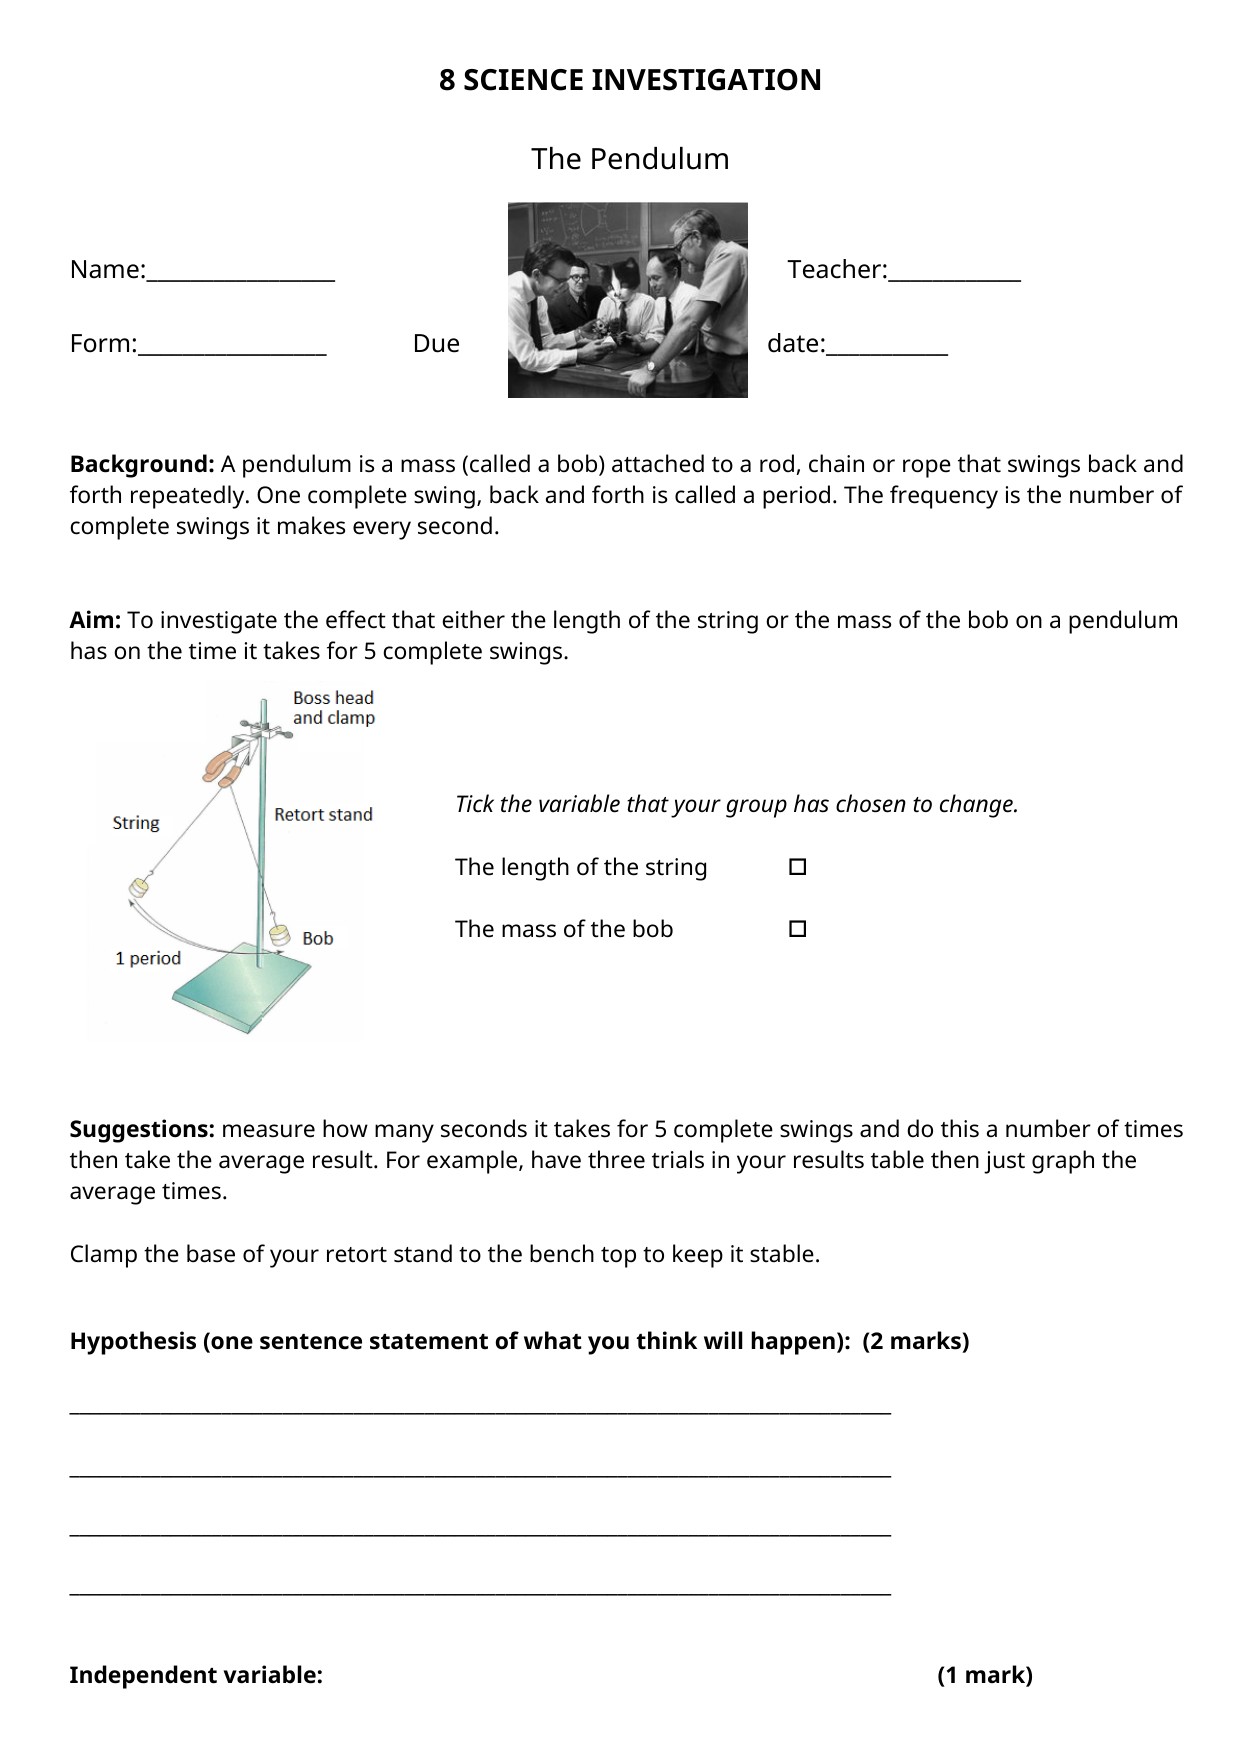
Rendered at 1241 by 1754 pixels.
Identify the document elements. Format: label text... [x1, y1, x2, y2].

picture [70, 738, 435, 1043]
text Name:_________________ Teacher:____________ [748, 252, 1192, 286]
text _________________________________________________________________________________ [69, 1450, 1192, 1481]
text Independent variable: (1 mark) [69, 1659, 1192, 1690]
text Tick the variable that your group has chosen to change. [435, 788, 1192, 819]
text Form:_________________ Due date:___________ [69, 326, 507, 360]
text _________________________________________________________________________________ [69, 1387, 1192, 1419]
text Suggestions: measure how many seconds it takes for 5 complete swings and do this a number of times then take the average result. For example, have three trials in your results table then just graph the average times. [69, 1113, 1192, 1206]
text 8 SCIENCE INVESTIGATION [69, 59, 1192, 99]
text Background: A pendulum is a mass (called a bob) attached to a rod, chain or rope that swings back and forth repeatedly. One complete swing, back and forth is called a period. The frequency is the number of complete swings it makes every second. [69, 448, 1192, 541]
text Form:_________________ Due date:___________ [748, 326, 1192, 360]
text The Pendulum [69, 138, 1192, 178]
text Aim: To investigate the effect that either the length of the string or the mass of the bob on a pendulum has on the time it takes for 5 complete swings. [69, 604, 1192, 666]
text Name:_________________ Teacher:____________ [69, 252, 507, 286]
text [69, 1509, 1192, 1540]
text The mass of the bob [435, 913, 1192, 944]
text Clamp the base of your retort stand to the bench top to keep it stable. [69, 1238, 1192, 1269]
picture [507, 202, 748, 397]
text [69, 1568, 1192, 1600]
text The length of the string [435, 851, 1192, 882]
text Hypothesis (one sentence statement of what you think will happen): (2 marks) [69, 1325, 1192, 1356]
